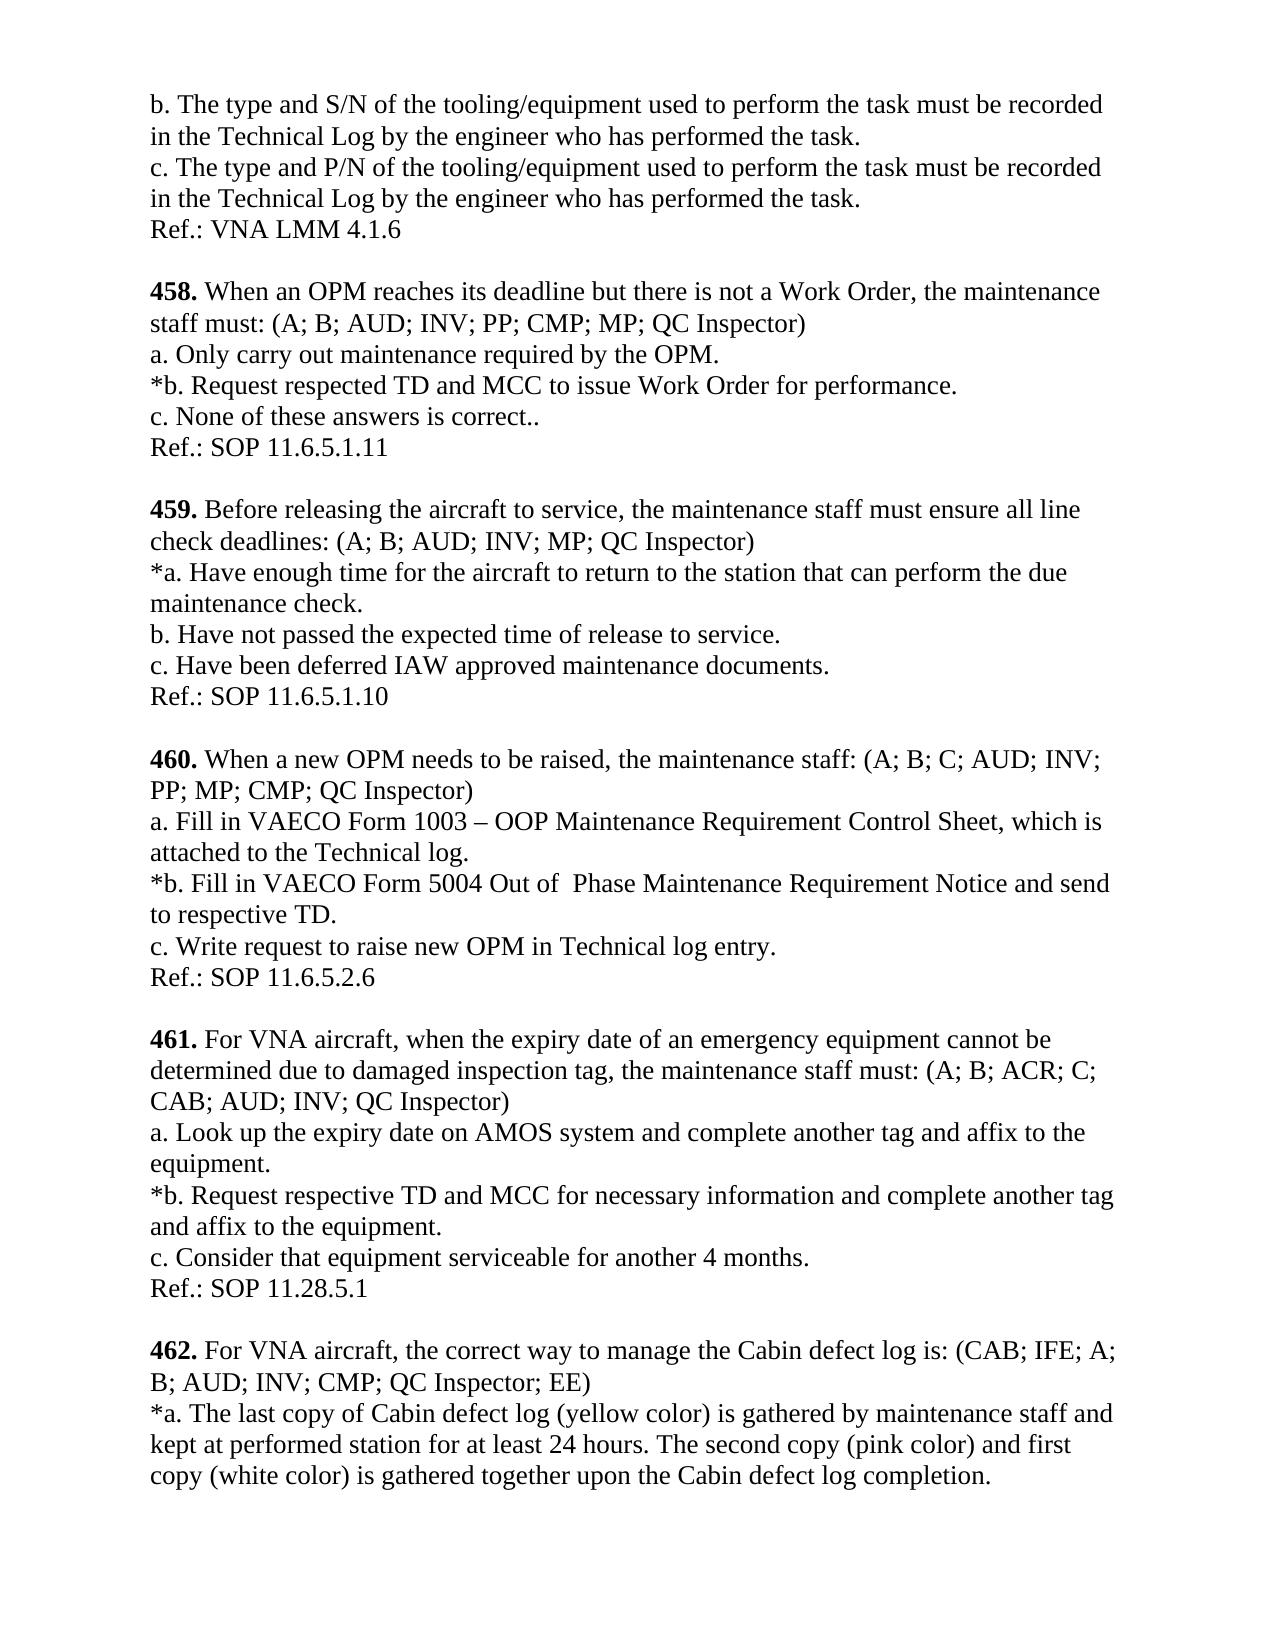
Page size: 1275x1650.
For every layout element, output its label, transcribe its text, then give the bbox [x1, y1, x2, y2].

text a. Only carry out maintenance required by the OPM. [150, 338, 1125, 369]
text *b. Request respective TD and MCC for necessary information and complete another tag and affix to the equipment. [150, 1179, 1125, 1241]
list When a new OPM needs to be raised, the maintenance staff: (A; B; C; AUD; INV; PP; MP; CMP; QC Inspector) [150, 743, 1125, 805]
text c. Consider that equipment serviceable for another 4 months. [150, 1241, 1125, 1272]
list Before releasing the aircraft to service, the maintenance staff must ensure all line check deadlines: (A; B; AUD; INV; MP; QC Inspector) [150, 493, 1125, 556]
text c. None of these answers is correct.. [150, 400, 1125, 431]
text c. Write request to raise new OPM in Technical log entry. [150, 929, 1125, 961]
text *a. Have enough time for the aircraft to return to the station that can perform the due maintenance check. [150, 556, 1125, 618]
text c. The type and P/N of the tooling/equipment used to perform the task must be recorded in the Technical Log by the engineer who has performed the task. [150, 151, 1125, 213]
text *b. Request respected TD and MCC to issue Work Order for performance. [150, 369, 1125, 400]
list For VNA aircraft, when the expiry date of an emergency equipment cannot be determined due to damaged inspection tag, the maintenance staff must: (A; B; ACR; C; CAB; AUD; INV; QC Inspector) [150, 1023, 1125, 1116]
text c. Have been deferred IAW approved maintenance documents. [150, 649, 1125, 680]
text *a. The last copy of Cabin defect log (yellow color) is gathered by maintenance staff and kept at performed station for at least 24 hours. The second copy (pink color) and first copy (white color) is gathered together upon the Cabin defect log completion. [150, 1397, 1125, 1490]
text b. The type and S/N of the tooling/equipment used to perform the task must be recorded in the Technical Log by the engineer who has performed the task. [150, 89, 1125, 151]
text Ref.: VNA LMM 4.1.6 [150, 213, 1125, 244]
text Ref.: SOP 11.6.5.2.6 [150, 961, 1125, 992]
text b. Have not passed the expected time of release to service. [150, 618, 1125, 649]
text Ref.: SOP 11.6.5.1.11 [150, 431, 1125, 462]
text *b. Fill in VAECO Form 5004 Out of Phase Maintenance Requirement Notice and send to respective TD. [150, 867, 1125, 929]
text Ref.: SOP 11.6.5.1.10 [150, 680, 1125, 712]
list When an OPM reaches its deadline but there is not a Work Order, the maintenance staff must: (A; B; AUD; INV; PP; CMP; MP; QC Inspector) [150, 276, 1125, 338]
list For VNA aircraft, the correct way to manage the Cabin defect log is: (CAB; IFE; A; B; AUD; INV; CMP; QC Inspector; EE) [150, 1334, 1125, 1397]
text a. Fill in VAECO Form 1003 – OOP Maintenance Requirement Control Sheet, which is attached to the Technical log. [150, 805, 1125, 867]
text a. Look up the expiry date on AMOS system and complete another tag and affix to the equipment. [150, 1116, 1125, 1179]
text Ref.: SOP 11.28.5.1 [150, 1272, 1125, 1303]
